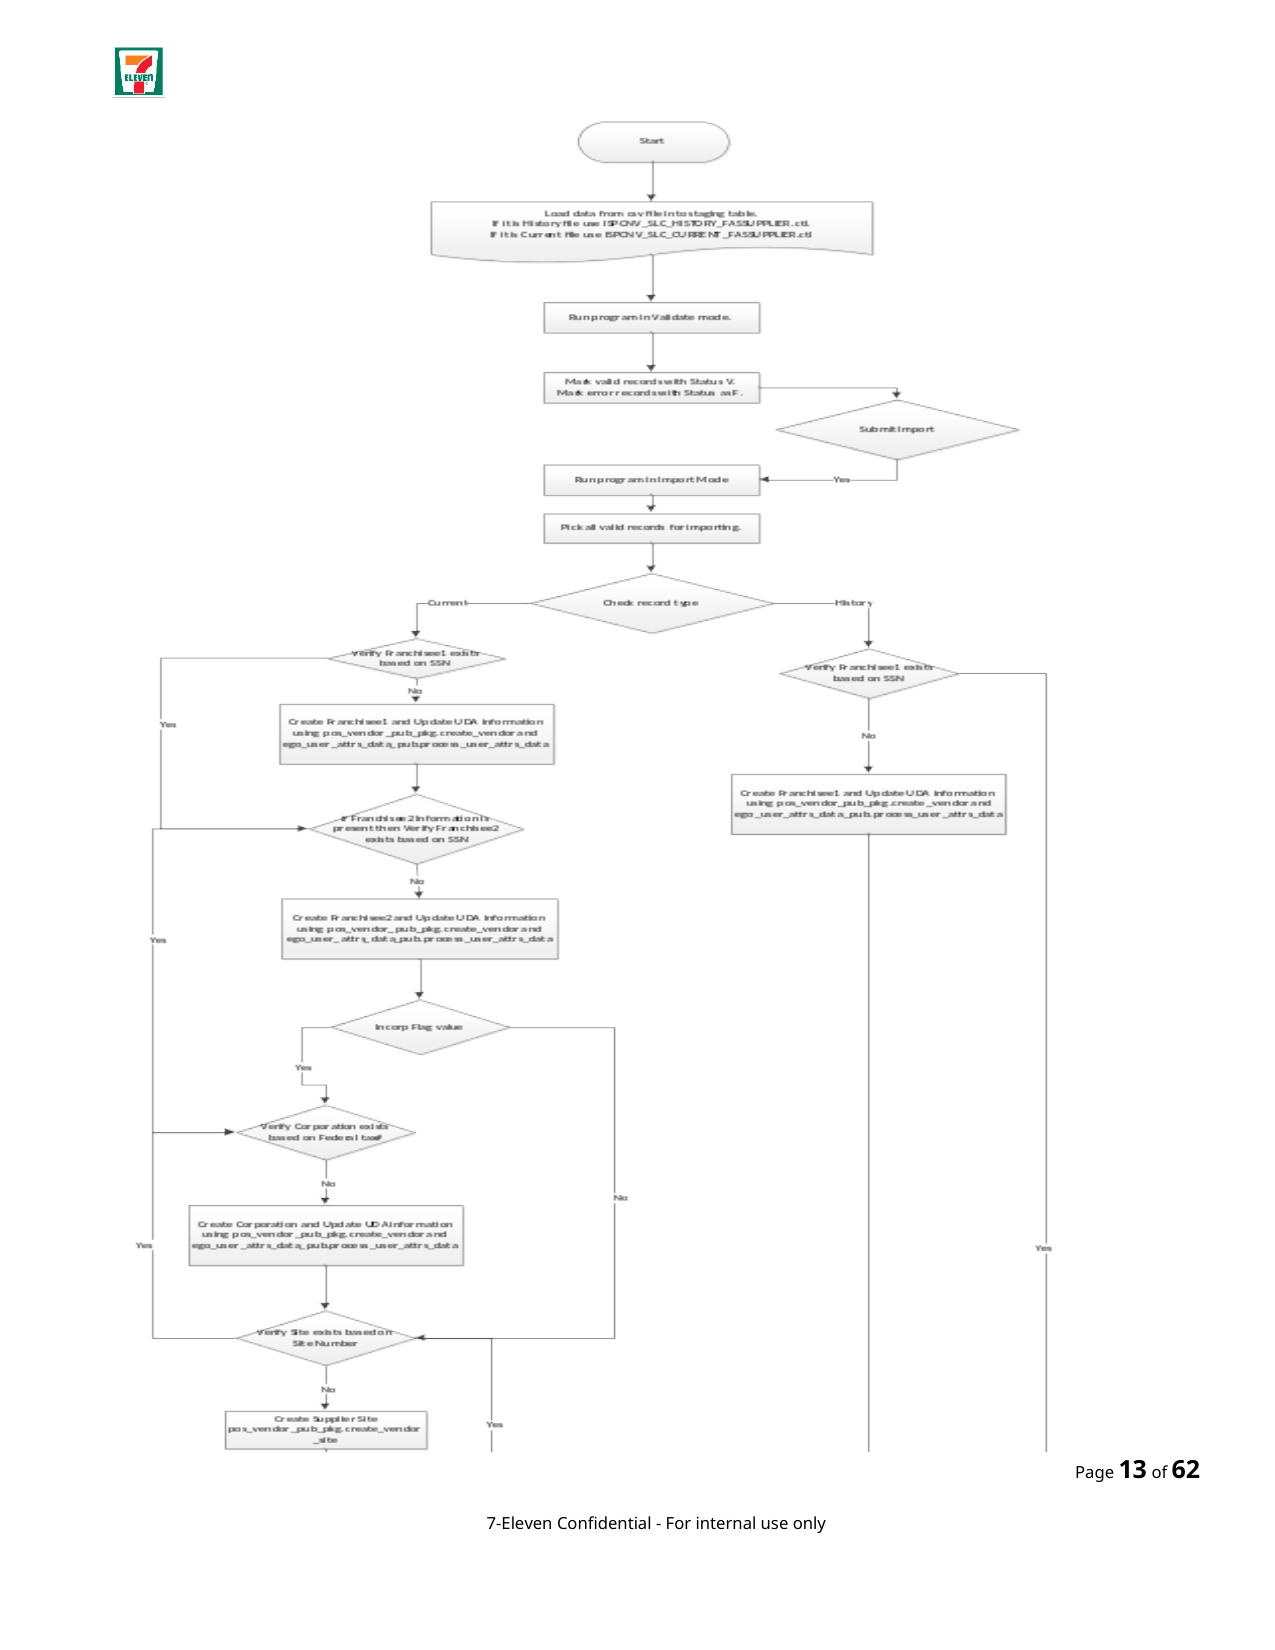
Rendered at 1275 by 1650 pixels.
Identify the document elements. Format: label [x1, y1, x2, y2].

picture [112, 45, 165, 98]
